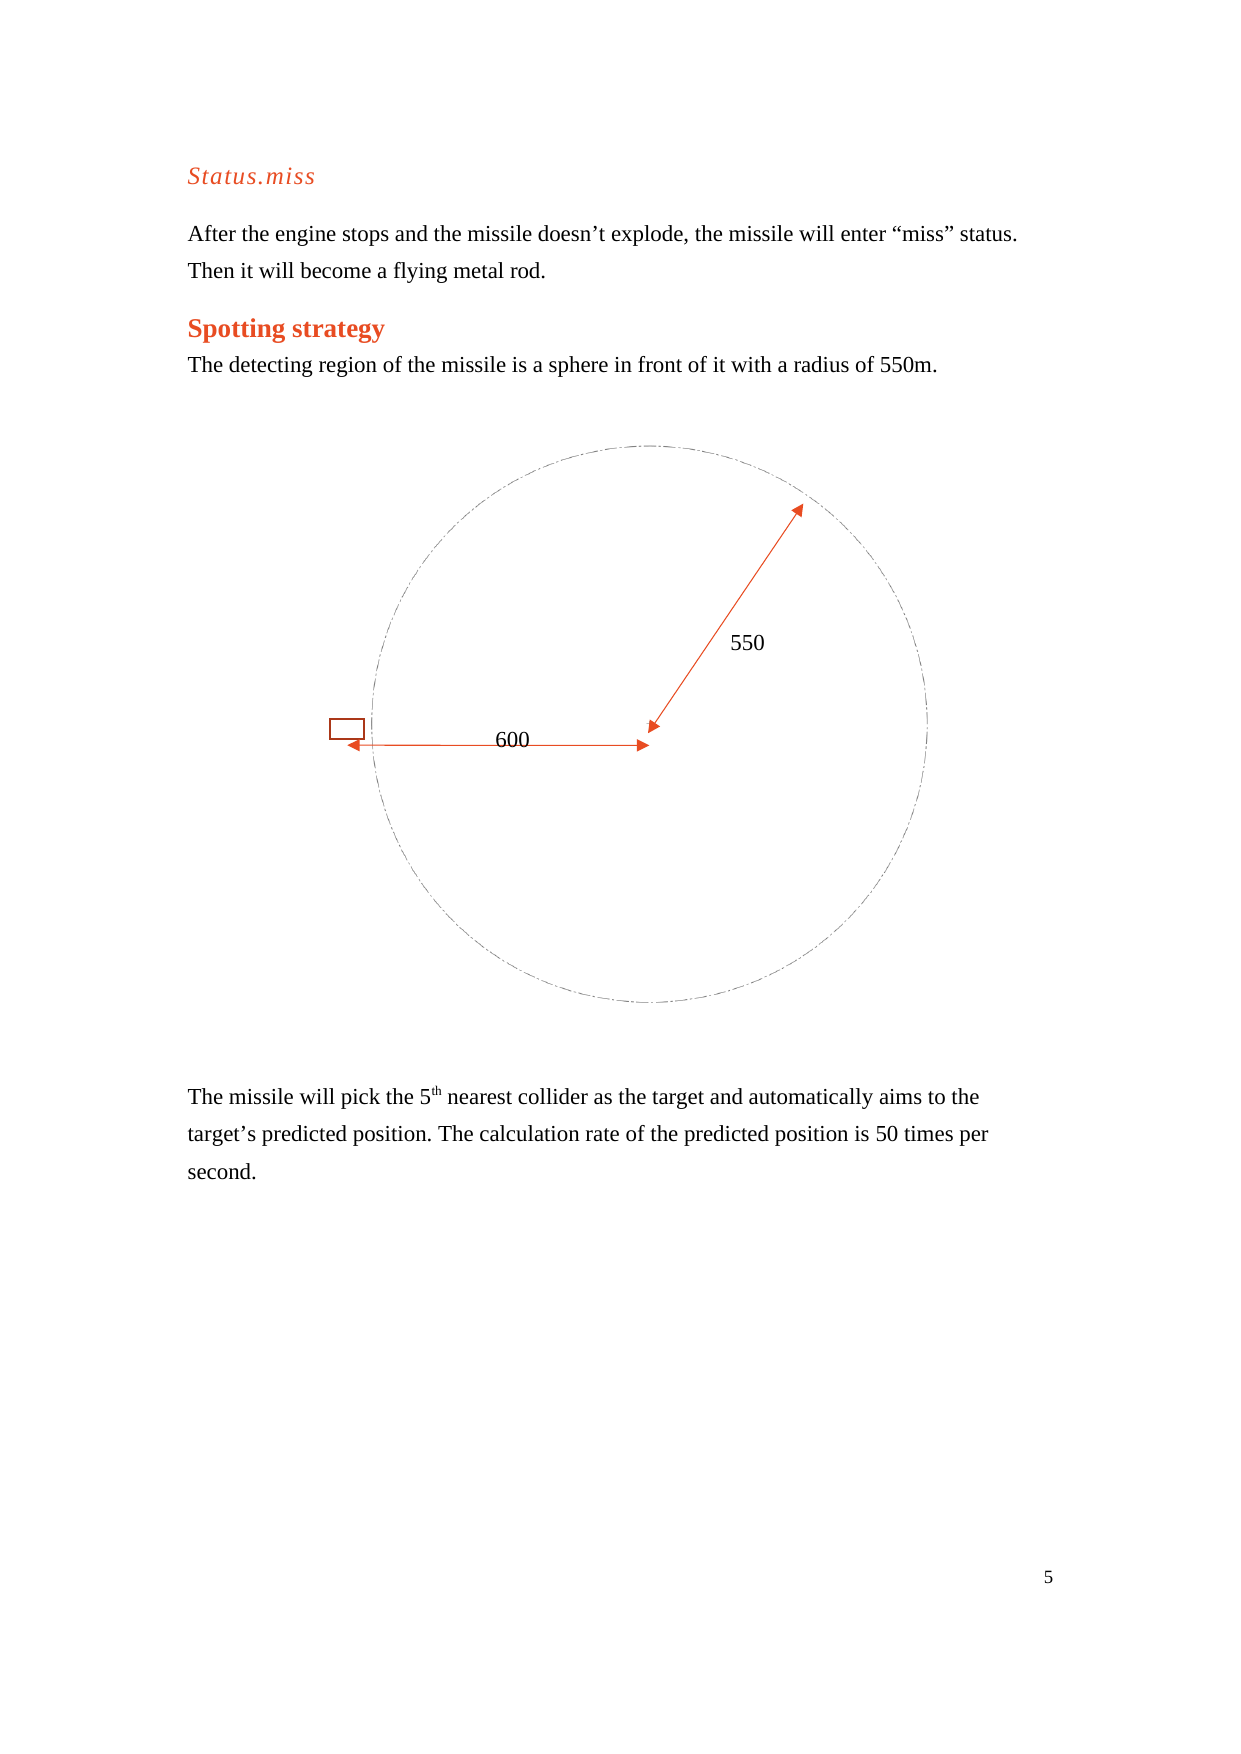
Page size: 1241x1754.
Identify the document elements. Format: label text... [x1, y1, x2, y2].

subtitle Spotting strategy [187, 311, 1053, 344]
subtitle Status.miss [187, 159, 1053, 192]
text The missile will pick the 5th nearest collider as the target and automatically aims to the target’s predicted position. The calculation rate of the predicted position is 50 times per second. [187, 1080, 1053, 1187]
text The detecting region of the missile is a sphere in front of it with a radius of 550m. [187, 348, 1053, 381]
text After the engine stops and the missile doesn’t explode, the missile will enter “miss” status. Then it will become a flying metal rod. [187, 217, 1053, 287]
picture [187, 405, 1053, 1035]
